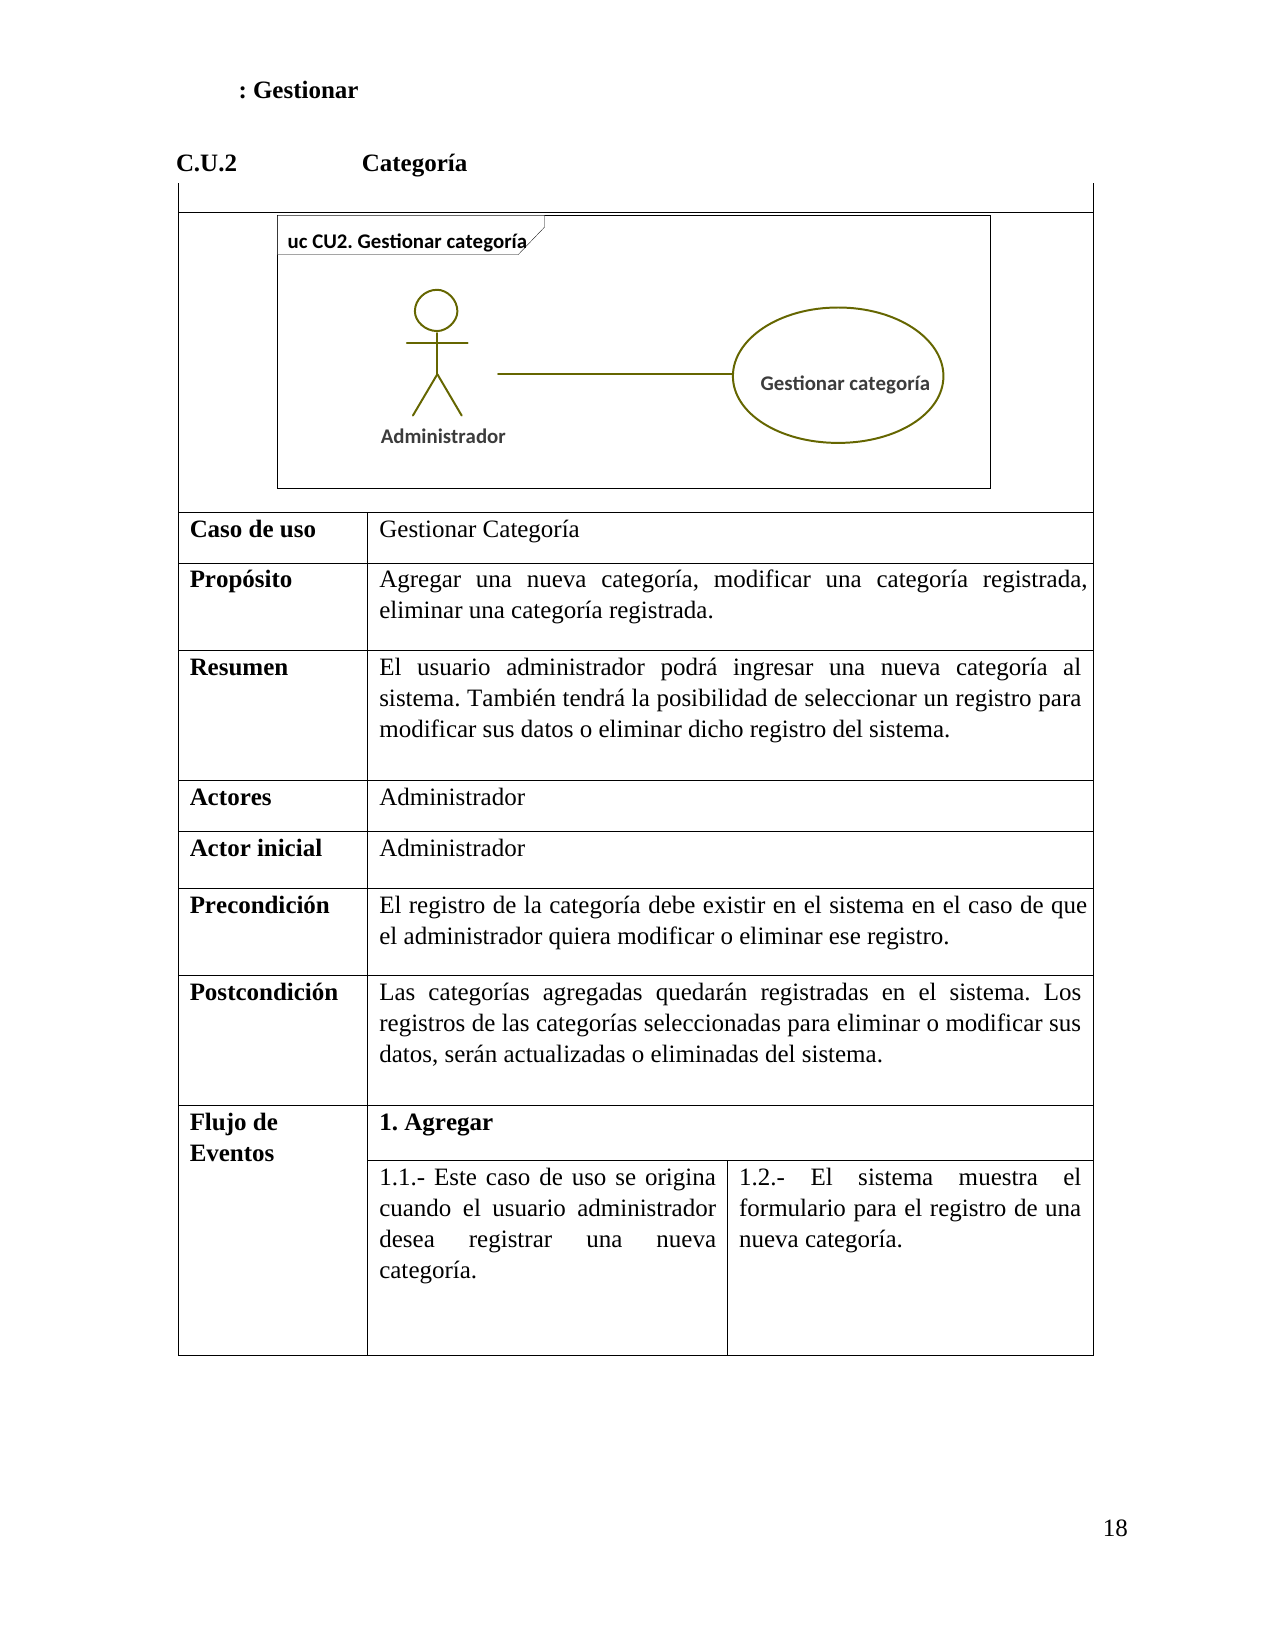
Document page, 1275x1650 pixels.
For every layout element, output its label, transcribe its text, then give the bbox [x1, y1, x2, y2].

table_cell Caso de uso [179, 513, 367, 563]
table_cell Gestionar Categoría [368, 513, 1093, 563]
table_cell 1.2.- El sistema muestra el formulario para el registro de una nueva categoría. [728, 1161, 1093, 1355]
subtitle C.U.2 Categoría [176, 148, 495, 177]
table_cell Precondición [179, 889, 367, 975]
table_cell 1. Agregar [368, 1106, 1093, 1160]
table_cell Administrador [368, 832, 1093, 888]
table_cell Resumen [179, 651, 367, 780]
table_cell Agregar una nueva categoría, modificar una categoría registrada, eliminar una categoría registrada. [368, 564, 1093, 650]
table_cell 1.1.- Este caso de uso se origina cuando el usuario administrador desea registrar una nueva categoría. [368, 1161, 727, 1355]
table_cell Las categorías agregadas quedarán registradas en el sistema. Los registros de las categorías seleccionadas para eliminar o modificar sus datos, serán actualizadas o eliminadas del sistema. [368, 976, 1093, 1105]
table_cell Postcondición [179, 976, 367, 1105]
table_cell Actores [179, 781, 367, 831]
table_cell El registro de la categoría debe existir en el sistema en el caso de que el administrador quiera modificar o eliminar ese registro. [368, 889, 1093, 975]
table_cell El usuario administrador podrá ingresar una nueva categoría al sistema. También tendrá la posibilidad de seleccionar un registro para modificar sus datos o eliminar dicho registro del sistema. [368, 651, 1093, 780]
table_header [179, 183, 1093, 512]
table_cell Actor inicial [179, 832, 367, 888]
table_cell Administrador [368, 781, 1093, 831]
table_cell Flujo de Eventos [179, 1106, 367, 1355]
table_cell Propósito [179, 564, 367, 650]
